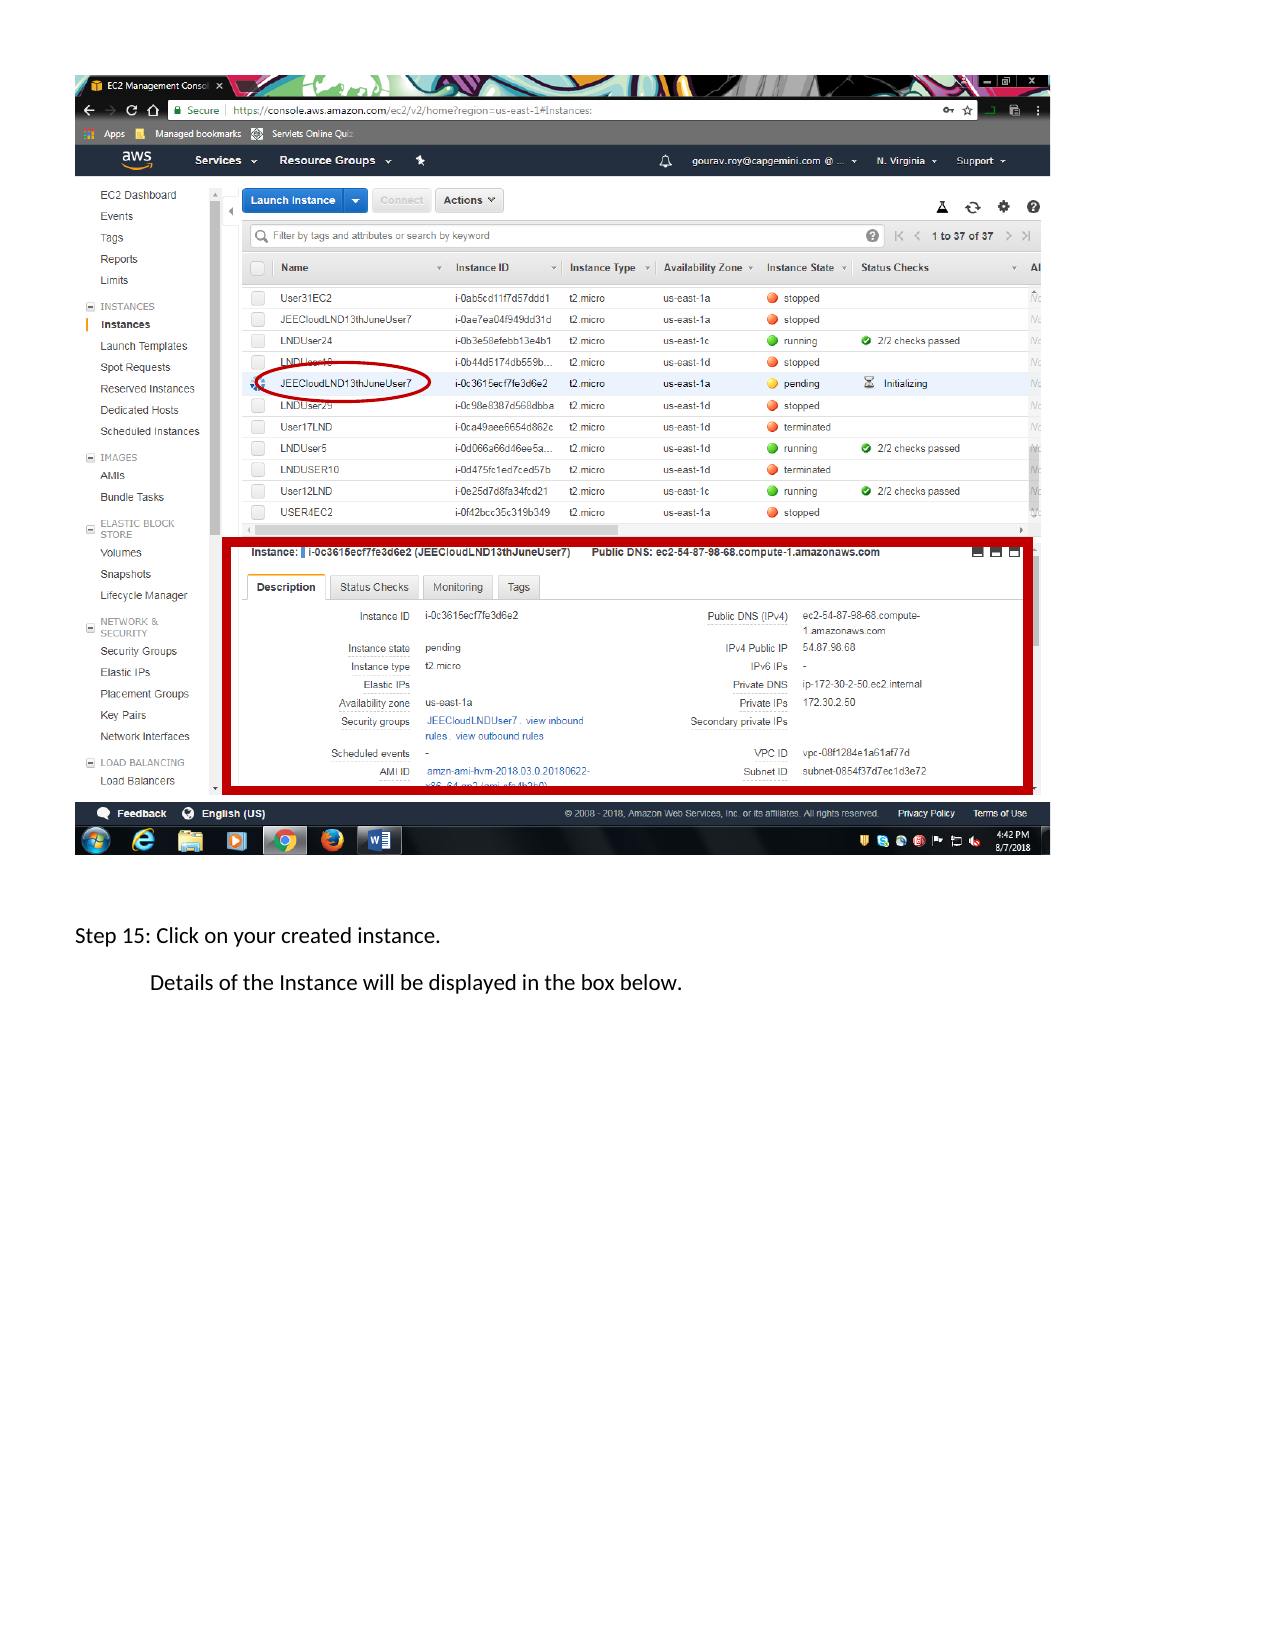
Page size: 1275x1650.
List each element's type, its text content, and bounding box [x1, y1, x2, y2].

text Step 15: Click on your created instance. [75, 921, 1200, 949]
text Details of the Instance will be displayed in the box below. [75, 968, 1200, 996]
picture [75, 75, 1050, 855]
